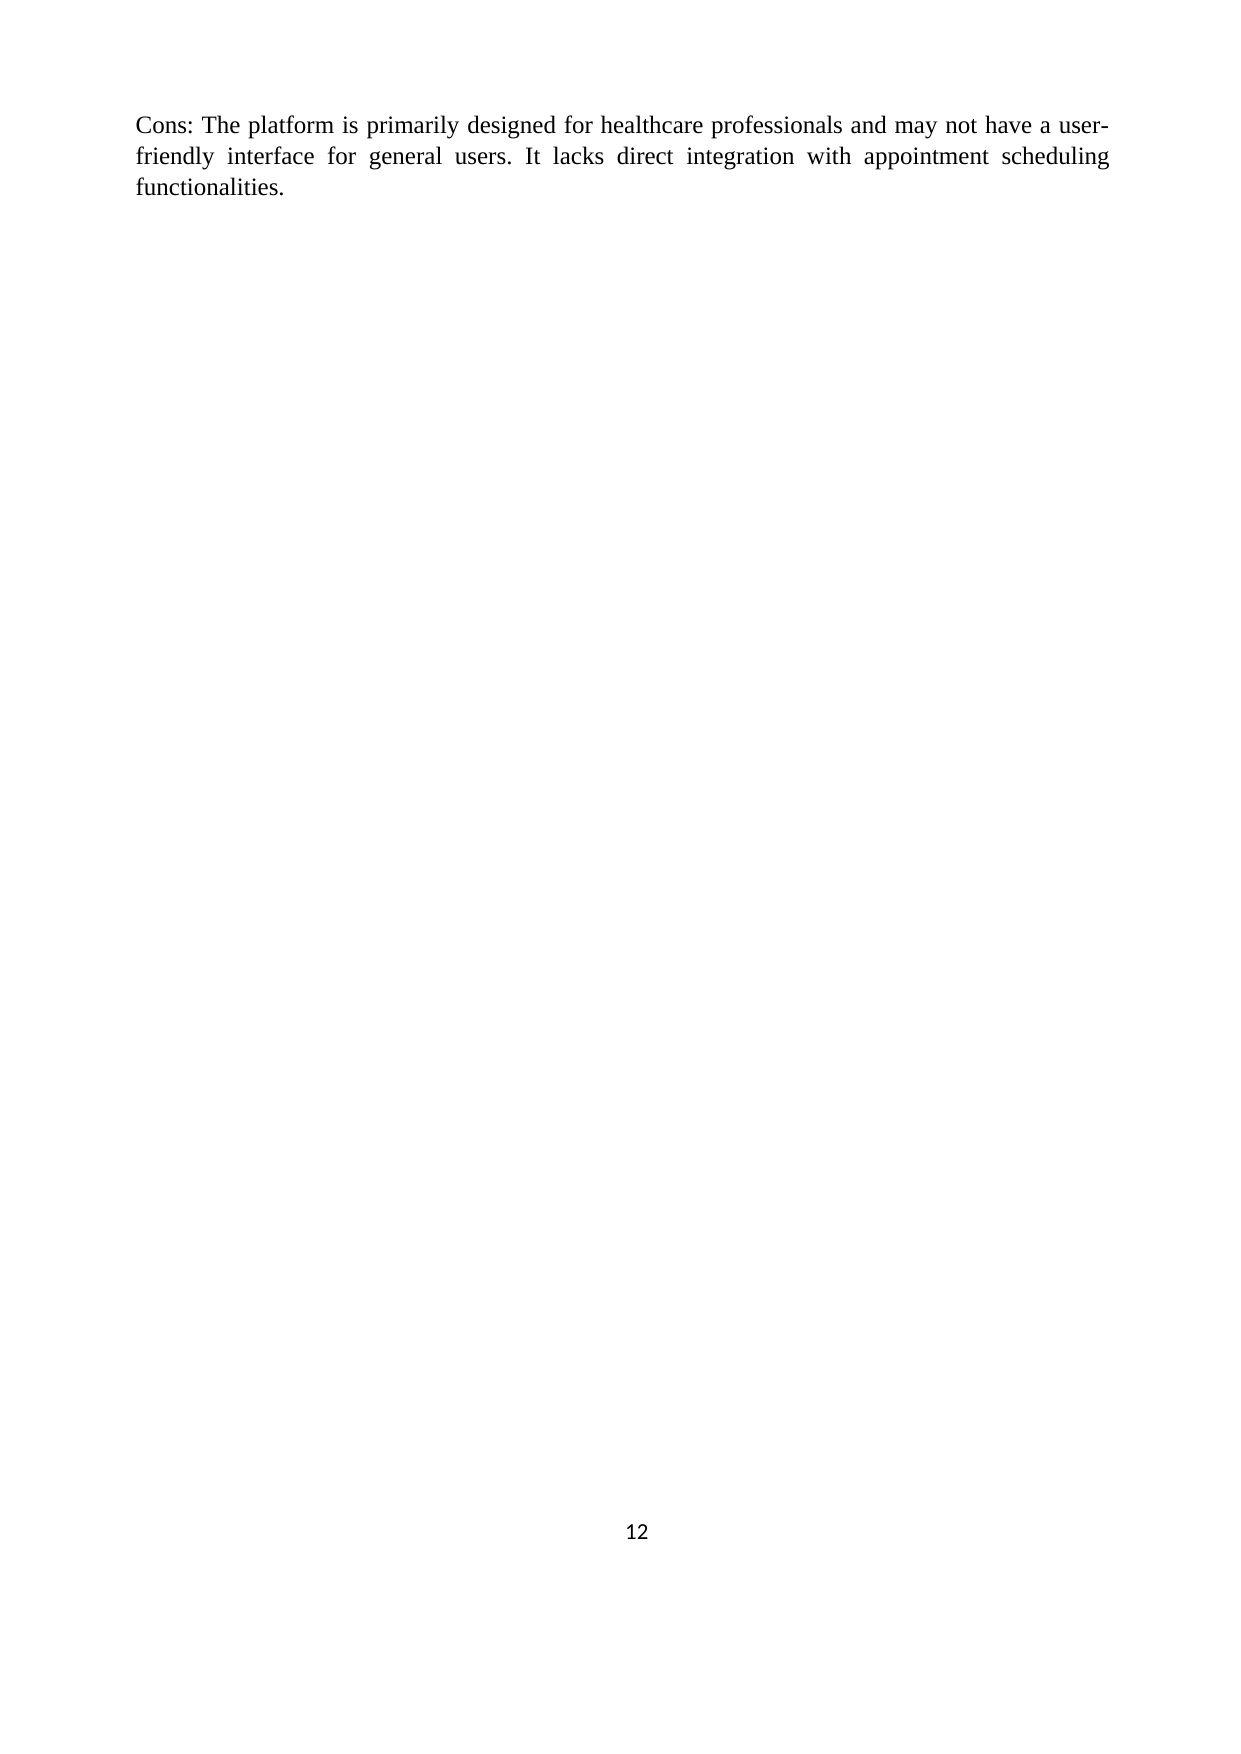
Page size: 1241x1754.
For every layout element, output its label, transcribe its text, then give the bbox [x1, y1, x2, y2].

text Cons: The platform is primarily designed for healthcare professionals and may not have a user-friendly interface for general users. It lacks direct integration with appointment scheduling functionalities. [135, 110, 1111, 201]
